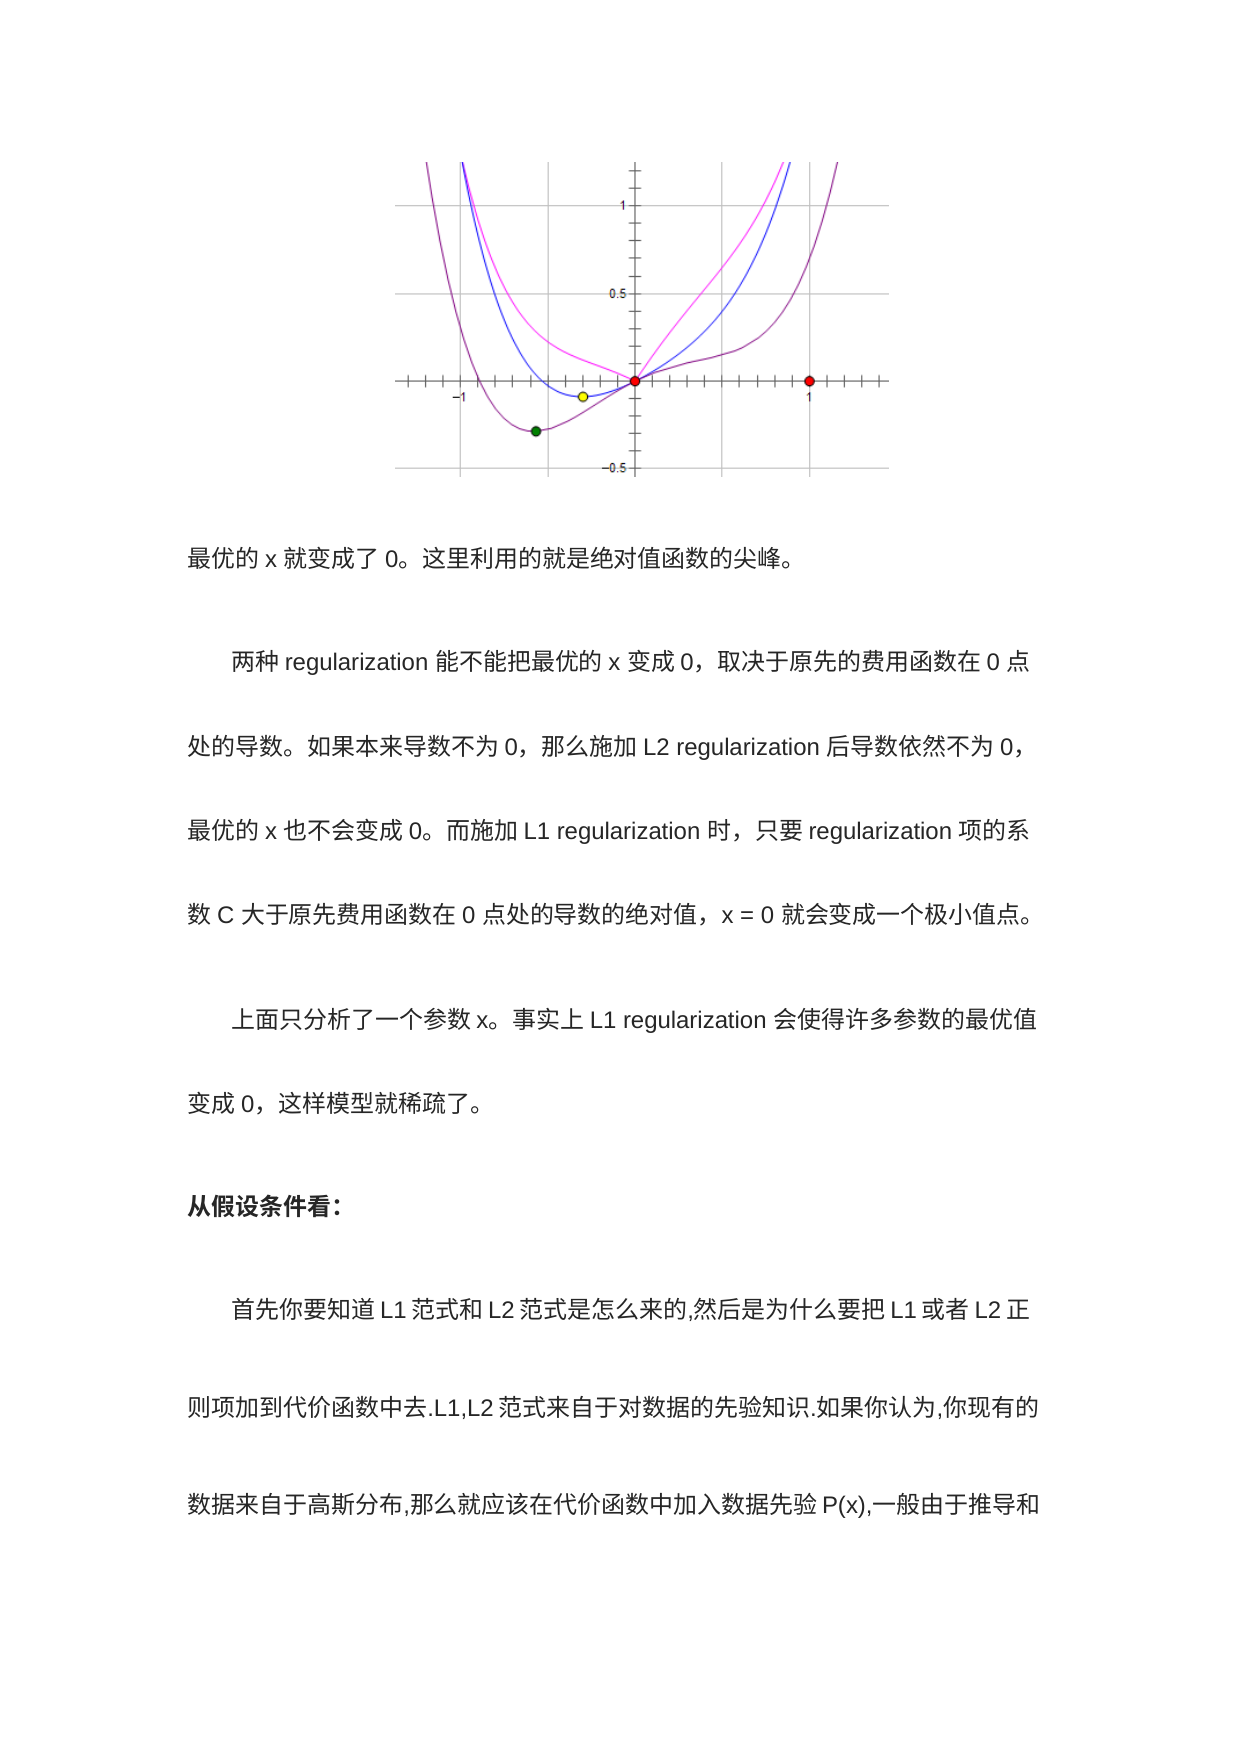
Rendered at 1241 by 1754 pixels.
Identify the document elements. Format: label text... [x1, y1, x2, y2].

text 两种 regularization 能不能把最优的 x 变成 0，取决于原先的费用函数在 0 点处的导数。如果本来导数不为 0，那么施加 L2 regularization 后导数依然不为 0，最优的 x 也不会变成 0。而施加 L1 regularization 时，只要 regularization 项的系数 C 大于原先费用函数在 0 点处的导数的绝对值，x = 0 就会变成一个极小值点。 [187, 627, 1053, 946]
picture [395, 162, 889, 477]
text 上面只分析了一个参数 x。事实上 L1 regularization 会使得许多参数的最优值变成 0，这样模型就稀疏了。 [187, 985, 1053, 1135]
text 从假设条件看： [187, 1173, 1053, 1238]
text 最优的 x 就变成了 0。这里利用的就是绝对值函数的尖峰。 [187, 525, 1053, 590]
